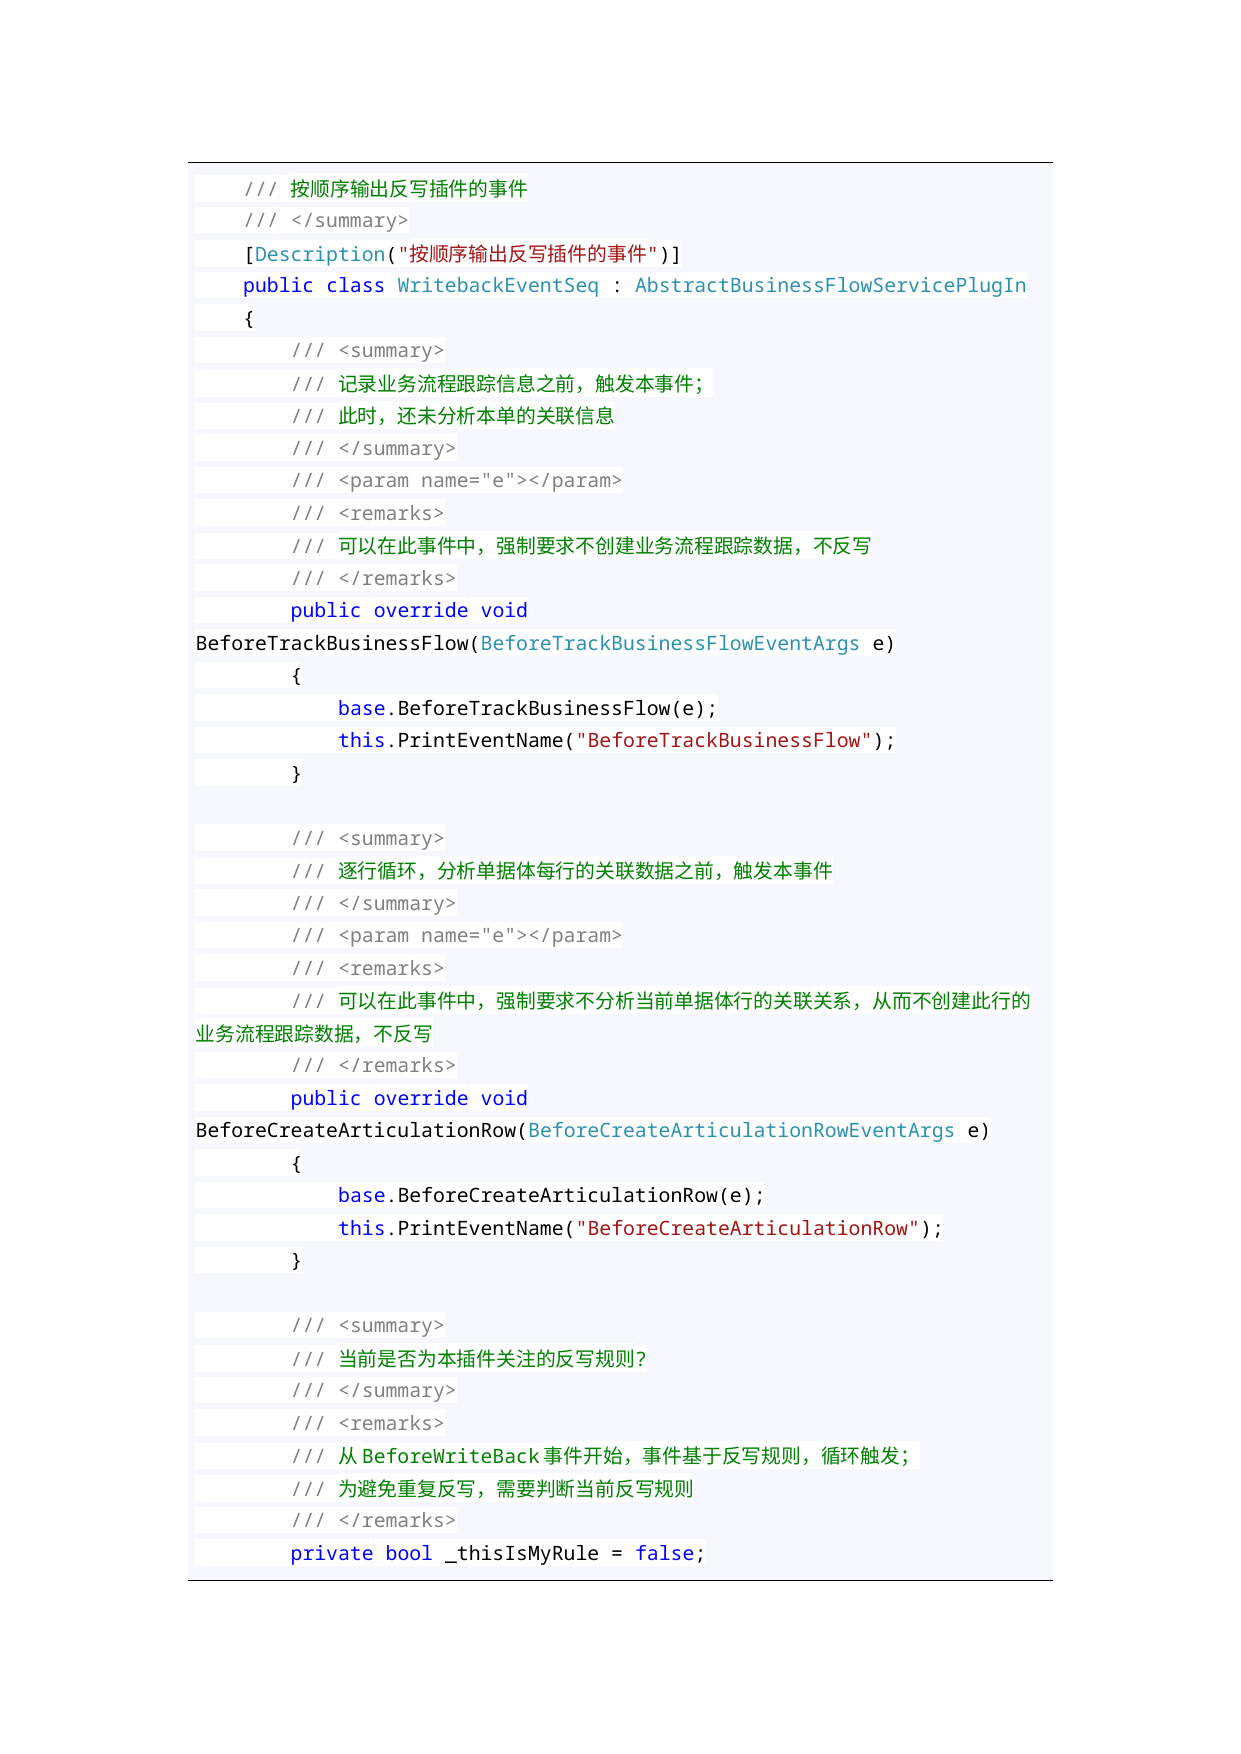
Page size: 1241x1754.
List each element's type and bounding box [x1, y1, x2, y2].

table_cell [188, 163, 1053, 1580]
